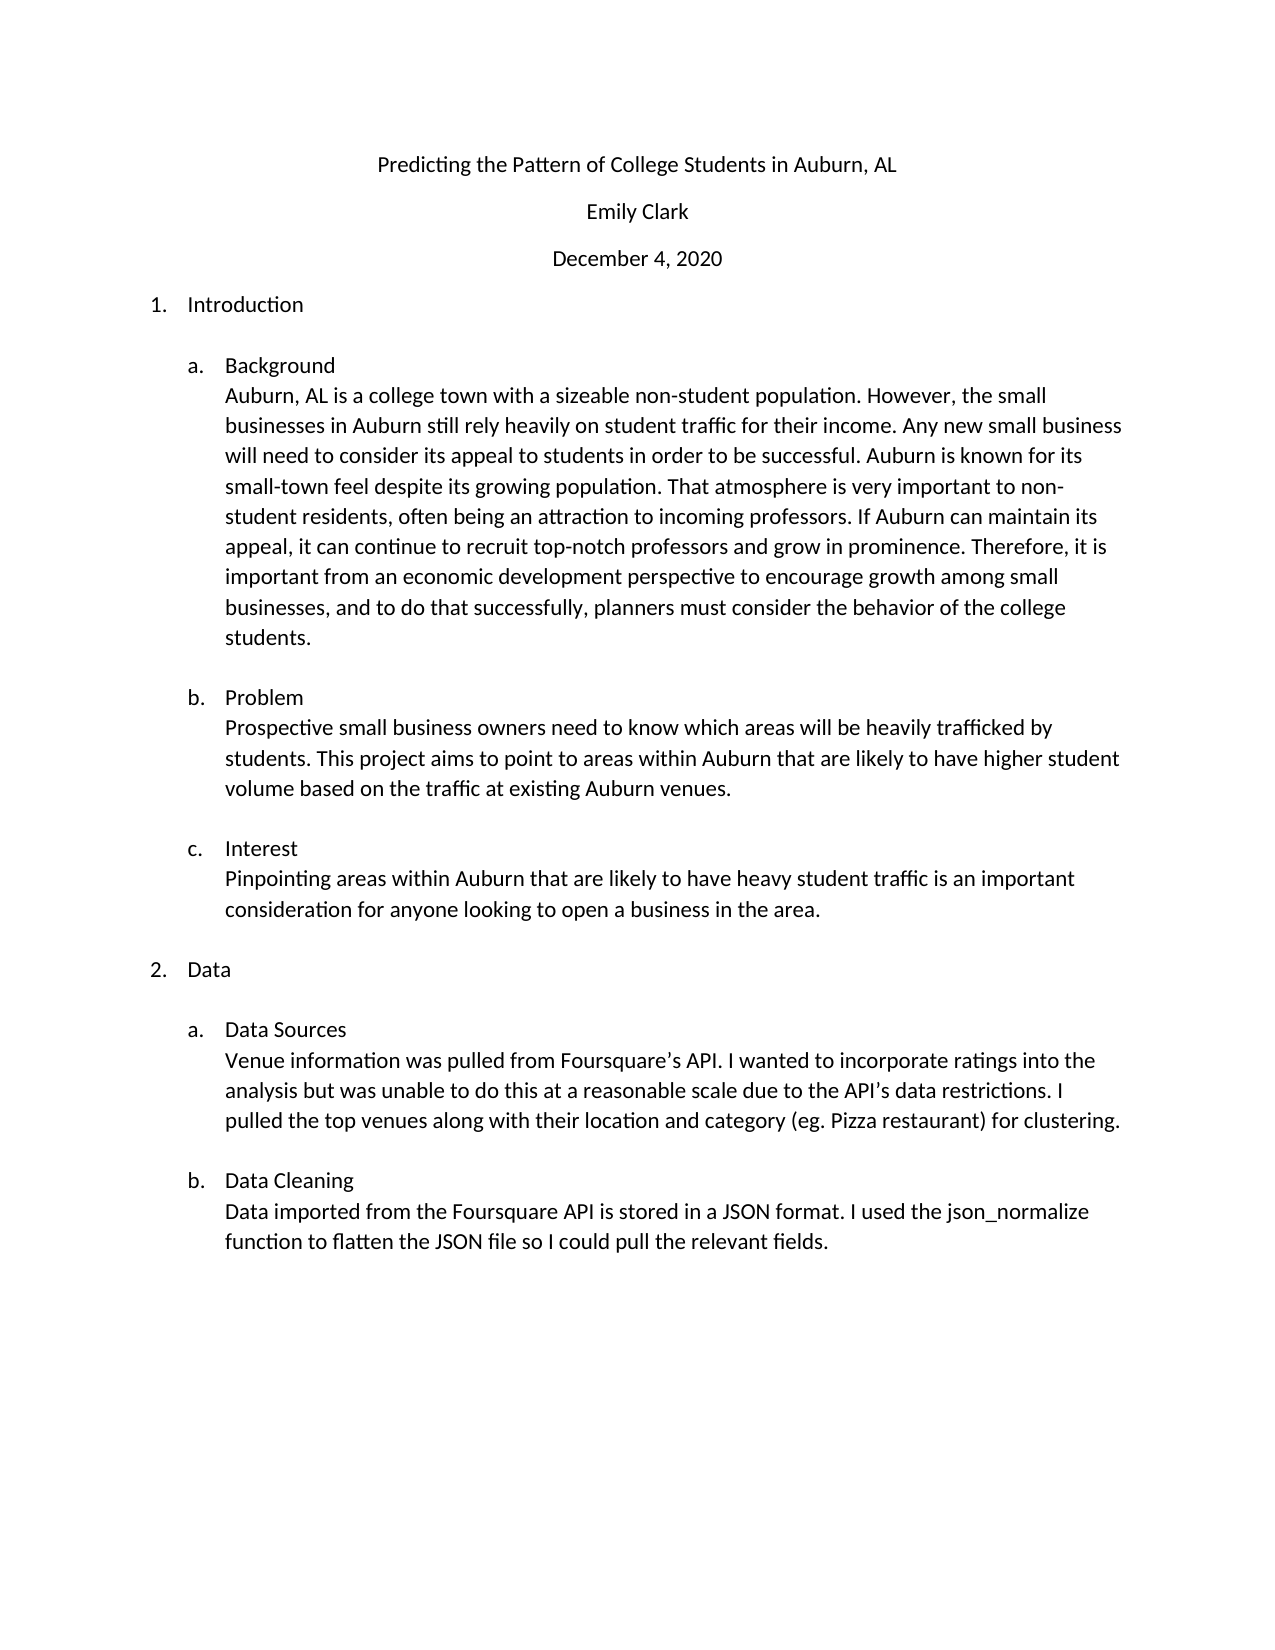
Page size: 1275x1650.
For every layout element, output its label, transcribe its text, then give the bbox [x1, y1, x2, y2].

list Venue information was pulled from Foursquare’s API. I wanted to incorporate ratings into the analysis but was unable to do this at a reasonable scale due to the API’s data restrictions. I pulled the top venues along with their location and category (eg. Pizza restaurant) for clustering. [225, 1046, 1125, 1134]
list Pinpointing areas within Auburn that are likely to have heavy student traffic is an important consideration for anyone looking to open a business in the area. [225, 864, 1125, 923]
list Introduction [150, 291, 1125, 319]
text Predicting the Pattern of College Students in Auburn, AL [150, 150, 1125, 178]
list Data [150, 955, 1125, 983]
list Background [187, 351, 1125, 379]
list Problem [187, 683, 1125, 711]
list Auburn, AL is a college town with a sizeable non-student population. However, the small businesses in Auburn still rely heavily on student traffic for their income. Any new small business will need to consider its appeal to students in order to be successful. Auburn is known for its small-town feel despite its growing population. That atmosphere is very important to non-student residents, often being an attraction to incoming professors. If Auburn can maintain its appeal, it can continue to recruit top-notch professors and grow in prominence. Therefore, it is important from an economic development perspective to encourage growth among small businesses, and to do that successfully, planners must consider the behavior of the college students. [225, 381, 1125, 651]
list Interest [187, 834, 1125, 862]
list Data Cleaning [187, 1167, 1125, 1195]
list Data imported from the Foursquare API is stored in a JSON format. I used the json_normalize function to flatten the JSON file so I could pull the relevant fields. [225, 1197, 1125, 1255]
list Data Sources [187, 1016, 1125, 1044]
text Emily Clark [150, 197, 1125, 225]
text December 4, 2020 [150, 244, 1125, 272]
list Prospective small business owners need to know which areas will be heavily trafficked by students. This project aims to point to areas within Auburn that are likely to have higher student volume based on the traffic at existing Auburn venues. [225, 713, 1125, 802]
